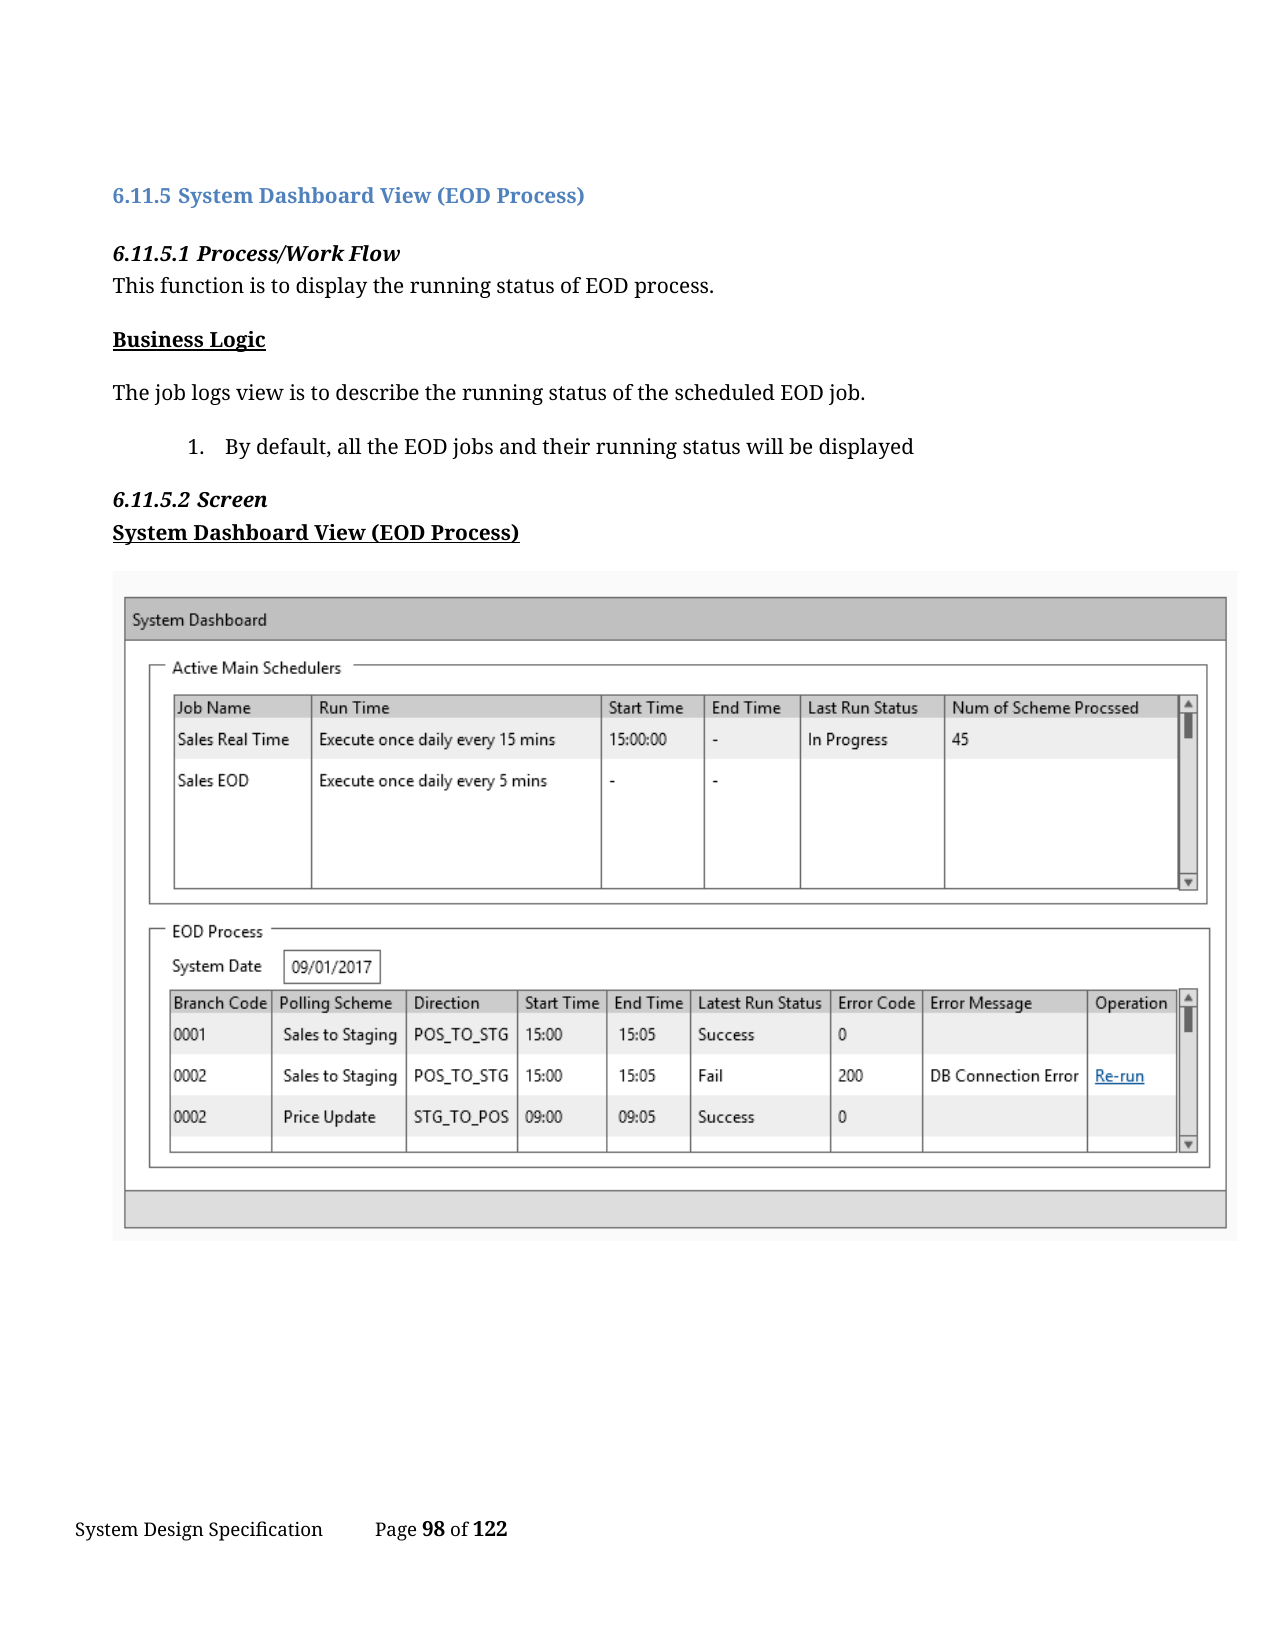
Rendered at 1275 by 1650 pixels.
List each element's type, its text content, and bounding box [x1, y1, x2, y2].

picture [112, 571, 1238, 1241]
subtitle System Dashboard View (EOD Process) [112, 181, 1200, 210]
subtitle Screen [112, 485, 1200, 514]
subtitle Process/Work Flow [112, 239, 1200, 267]
text Business Logic [112, 325, 1200, 353]
text This function is to display the running status of EOD process. [112, 271, 1200, 300]
text The job logs view is to describe the running status of the scheduled EOD job. [112, 378, 1200, 407]
list By default, all the EOD jobs and their running status will be displayed [187, 432, 1200, 460]
text System Dashboard View (EOD Process) [112, 518, 1200, 546]
